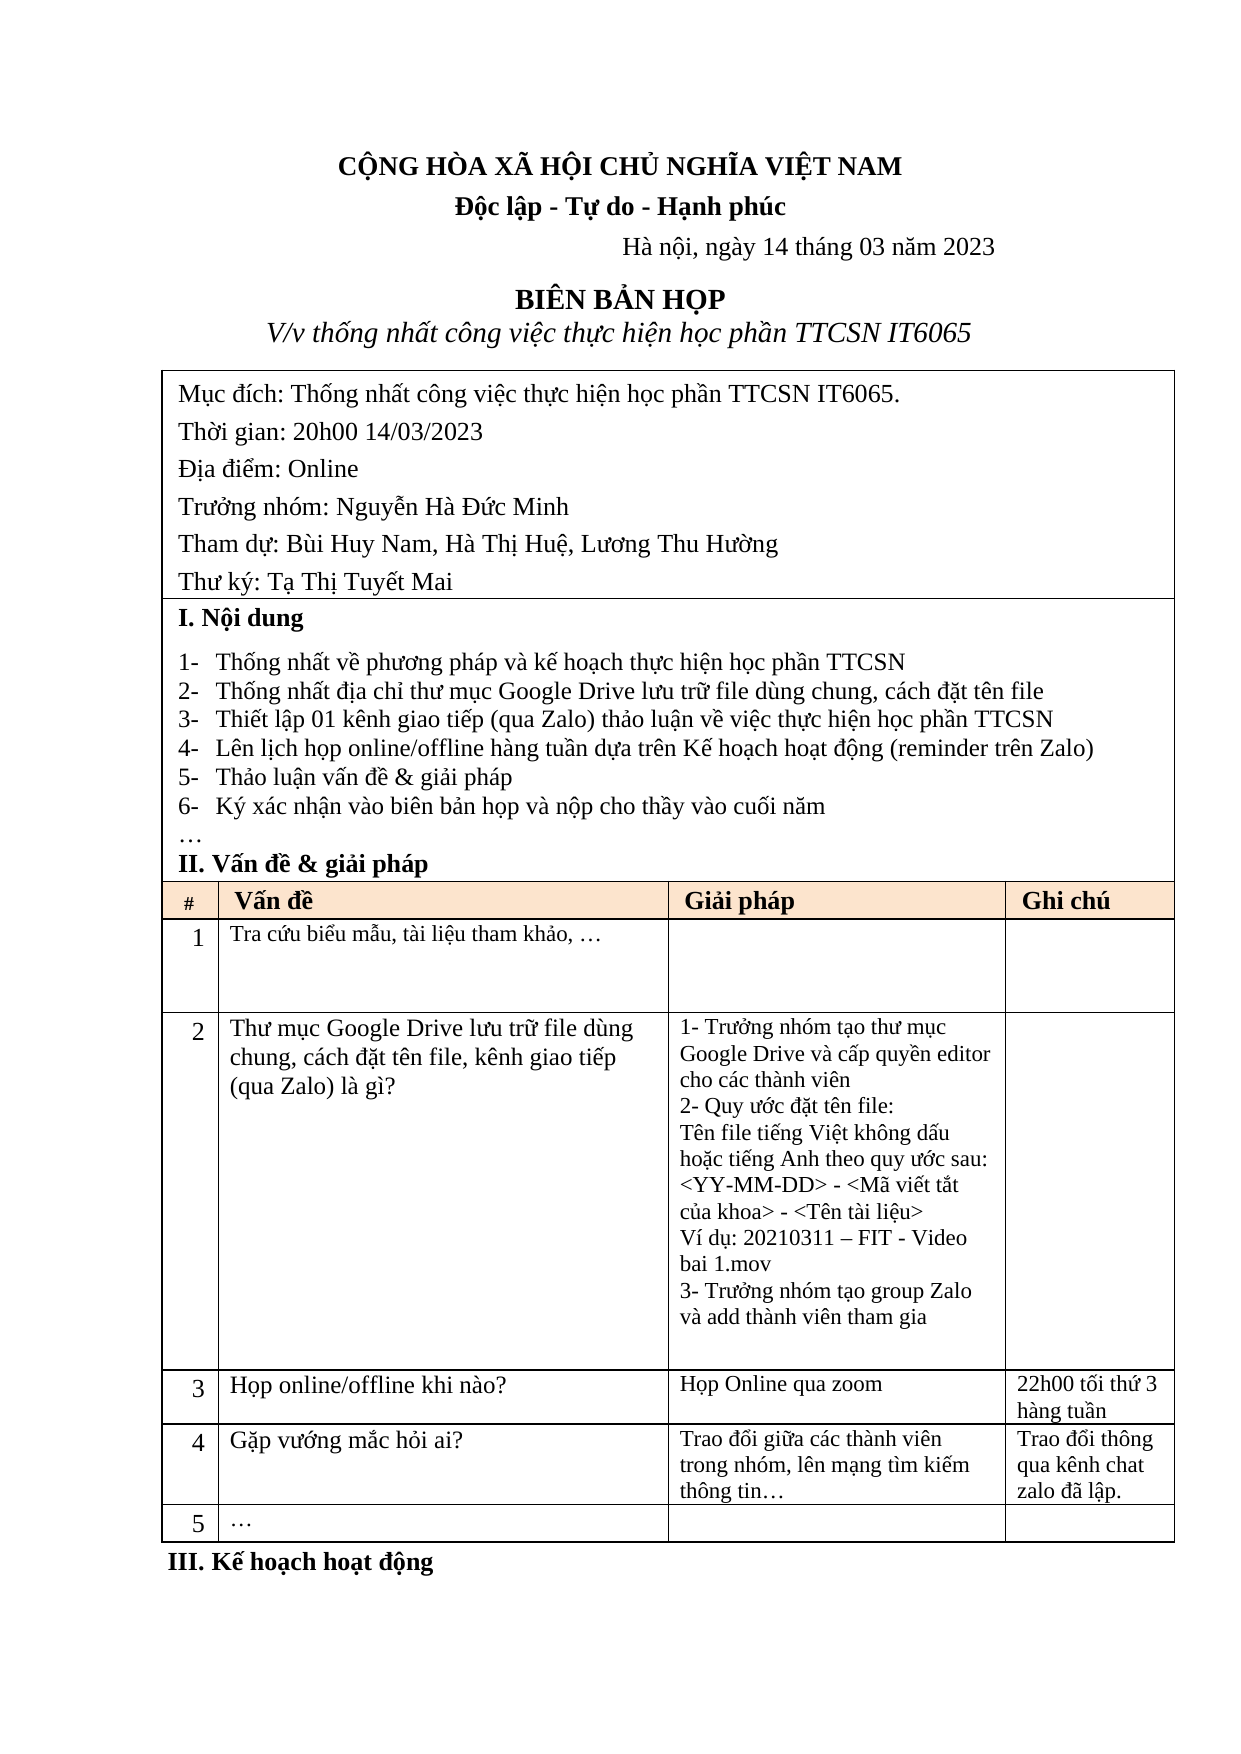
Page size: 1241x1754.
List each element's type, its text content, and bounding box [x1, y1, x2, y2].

table_cell Gặp vướng mắc hỏi ai? [219, 1425, 668, 1504]
table_cell Giải pháp [669, 882, 1005, 918]
table_cell [669, 920, 1005, 1012]
text V/v thống nhất công việc thực hiện học phần TTCSN IT6065 [150, 316, 1090, 349]
table_header Mục đích: Thống nhất công việc thực hiện học phần TTCSN IT6065. Thời gian: 20h00 14/03/2023 Địa điểm: Online Trưởng nhóm: Nguyễn Hà Đức Minh Tham dự: Bùi Huy Nam, Hà Thị Huệ, Lương Thu Hường Thư ký: Tạ Thị Tuyết Mai [163, 371, 1174, 598]
text Hà nội, ngày 14 tháng 03 năm 2023 [622, 231, 1090, 261]
table_cell Họp Online qua zoom [669, 1371, 1005, 1423]
table_cell [1006, 1505, 1174, 1541]
table_cell 3 [163, 1371, 218, 1423]
table_cell Thư mục Google Drive lưu trữ file dùng chung, cách đặt tên file, kênh giao tiếp (qua Zalo) là gì? [219, 1013, 668, 1369]
list Kế hoạch hoạt động [167, 1546, 1090, 1576]
table_cell Trao đổi thông qua kênh chat zalo đã lập. [1006, 1425, 1174, 1504]
table_cell Vấn đề [219, 882, 668, 918]
table_cell 22h00 tối thứ 3 hàng tuần [1006, 1371, 1174, 1423]
table_cell # [163, 882, 218, 918]
table_cell 1- Trưởng nhóm tạo thư mục Google Drive và cấp quyền editor cho các thành viên 2- Quy ước đặt tên file: Tên file tiếng Việt không dấu hoặc tiếng Anh theo quy ước sau: <YY-MM-DD> - <Mã viết tắt của khoa> - <Tên tài liệu> Ví dụ: 20210311 – FIT - Video bai 1.mov 3- Trưởng nhóm tạo group Zalo và add thành viên tham gia [669, 1013, 1005, 1369]
table_cell [1006, 1013, 1174, 1369]
table_cell 2 [163, 1013, 218, 1369]
text BIÊN BẢN HỌP [150, 282, 1090, 316]
table_cell Trao đổi giữa các thành viên trong nhóm, lên mạng tìm kiếm thông tin… [669, 1425, 1005, 1504]
table_cell [1006, 920, 1174, 1012]
table_cell Nội dung Thống nhất về phương pháp và kế hoạch thực hiện học phần TTCSN Thống nhất địa chỉ thư mục Google Drive lưu trữ file dùng chung, cách đặt tên file Thiết lập 01 kênh giao tiếp (qua Zalo) thảo luận về việc thực hiện học phần TTCSN Lên lịch họp online/offline hàng tuần dựa trên Kế hoạch hoạt động (reminder trên Zalo) Thảo luận vấn đề & giải pháp Ký xác nhận vào biên bản họp và nộp cho thầy vào cuối năm … Vấn đề & giải pháp [163, 599, 1174, 881]
table_cell [669, 1505, 1005, 1541]
table_cell 1 [163, 920, 218, 1012]
table_cell Họp online/offline khi nào? [219, 1371, 668, 1423]
table_cell 4 [163, 1425, 218, 1504]
table_cell … [219, 1505, 668, 1541]
table_cell Tra cứu biểu mẫu, tài liệu tham khảo, … [219, 920, 668, 1012]
table_cell Ghi chú [1006, 882, 1174, 918]
text CỘNG HÒA XÃ HỘI CHỦ NGHĨA VIỆT NAM [150, 150, 1090, 181]
text Độc lập - Tự do - Hạnh phúc [150, 190, 1090, 222]
table_cell 5 [163, 1505, 218, 1541]
